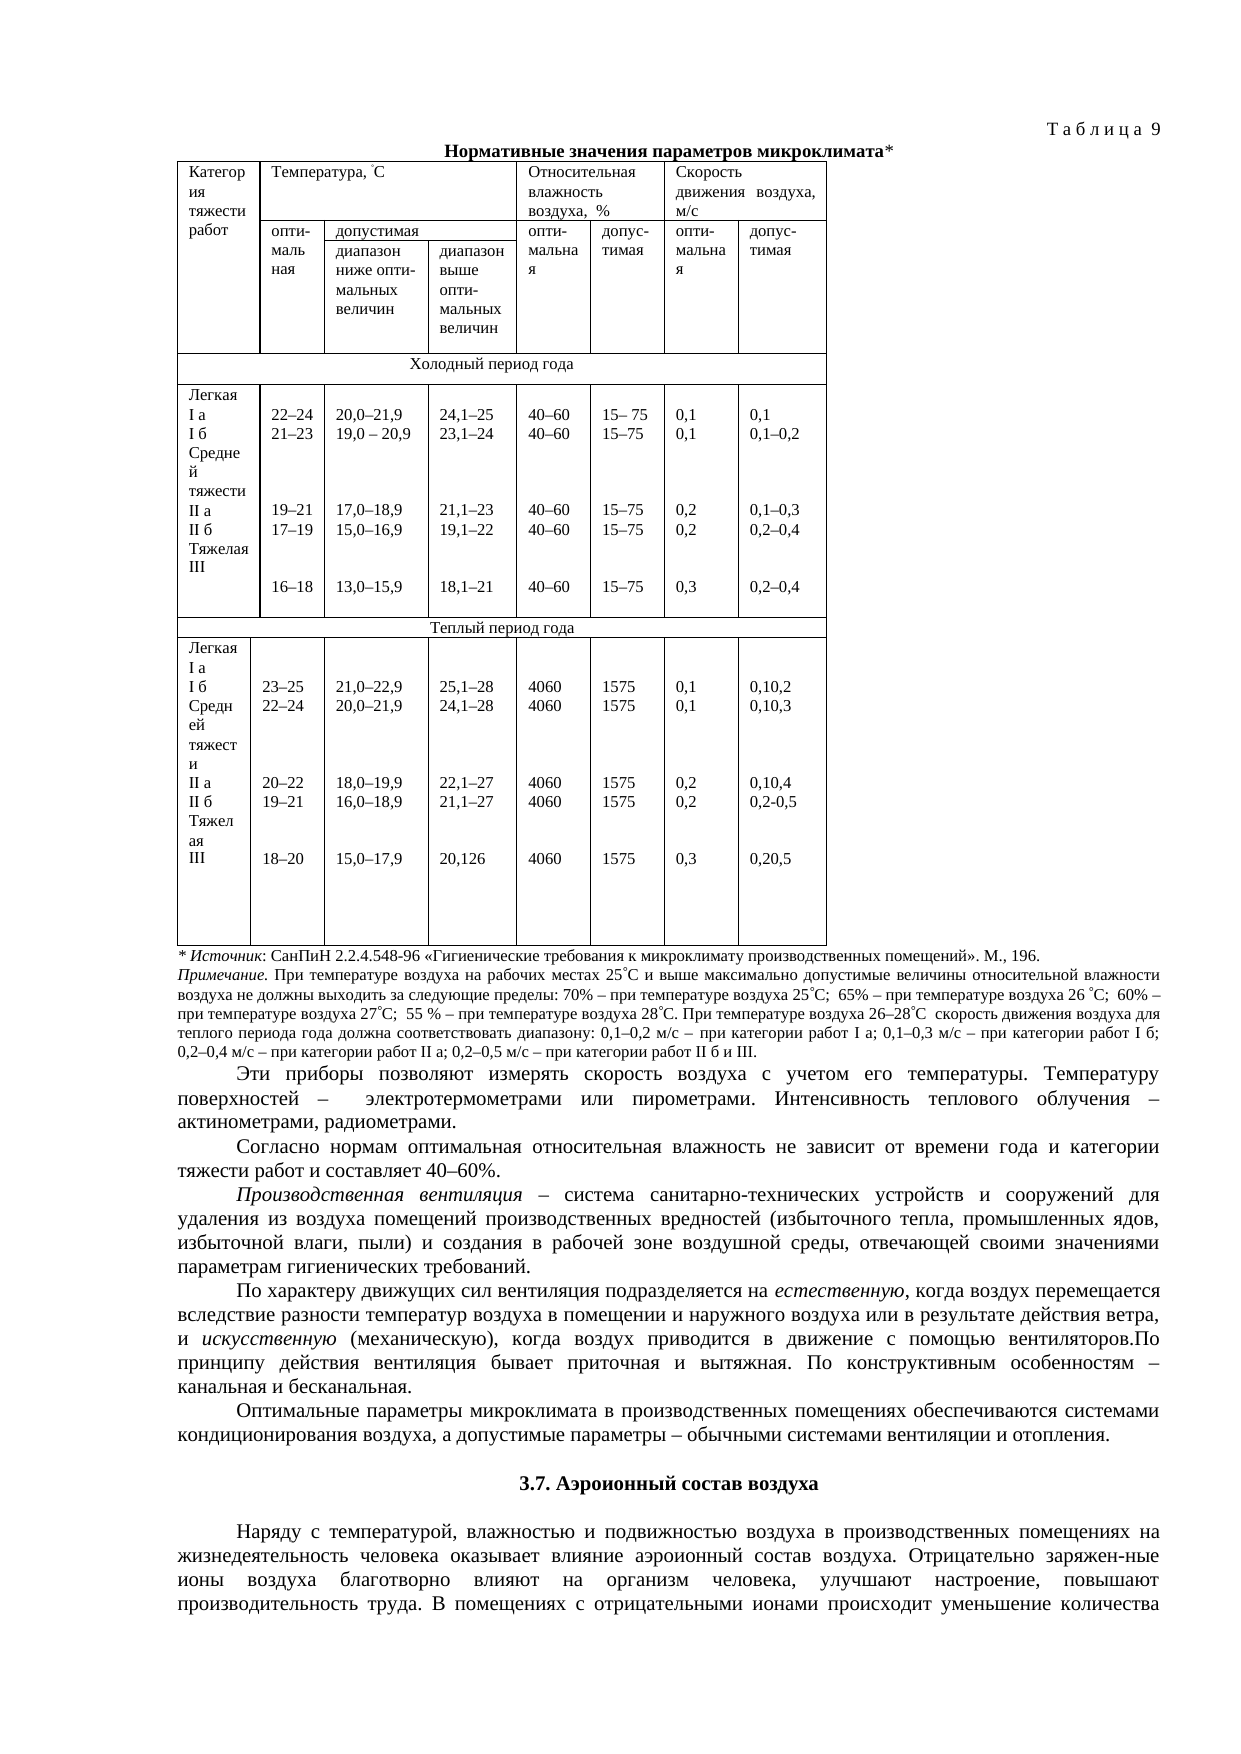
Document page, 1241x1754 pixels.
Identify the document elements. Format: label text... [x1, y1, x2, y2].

table_cell опти-мальная [261, 221, 324, 353]
text Производственная вентиляция – система санитарно-технических устройств и сооружений для удаления из воздуха помещений производственных вредностей (избыточного тепла, промышленных ядов, избыточной влаги, пыли) и создания в рабочей зоне воздушной среды, отвечающей своими значениями параметрам гигиенических требований. [177, 1182, 1161, 1278]
table_cell 15– 75 15–75 15–75 15–75 15–75 [591, 385, 664, 617]
table_cell 22–24 21–23 19–21 17–19 16–18 [261, 385, 324, 617]
text Эти приборы позволяют измерять скорость воздуха с учетом его температуры. Температуру поверхностей – электротермометрами или пирометрами. Интенсивность теплового облучения – актинометрами, радиометрами. [177, 1061, 1161, 1133]
text Согласно нормам оптимальная относительная влажность не зависит от времени года и категории тяжести работ и составляет 40–60%. [177, 1133, 1161, 1182]
table_cell допус-тимая [739, 221, 826, 353]
table_cell диапазон ниже опти- мальных величин [325, 241, 428, 353]
text Нормативные значения параметров микроклимата* [177, 140, 1161, 161]
table_cell Теплый период года [178, 618, 826, 637]
table_cell опти-мальная [665, 221, 738, 353]
table_cell 0,1 0,1 0,2 0,2 0,3 [665, 385, 738, 617]
table_cell 0,1 0,1 0,2 0,2 0,3 [665, 638, 738, 945]
table_cell диапазон выше опти-мальных величин [429, 241, 516, 353]
table_cell 24,1–25 23,1–24 21,1–23 19,1–22 18,1–21 [429, 385, 516, 617]
table_cell 25,1–28 24,1–28 22,1–27 21,1–27 20,126 [429, 638, 516, 945]
table_header Относительная влажность воздуха, % [517, 162, 664, 220]
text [177, 1518, 1161, 1615]
table_cell 20,0–21,9 19,0 – 20,9 17,0–18,9 15,0–16,9 13,0–15,9 [325, 385, 428, 617]
table_cell Холодный период года [178, 354, 826, 384]
table_cell допустимая [325, 221, 516, 240]
table_header Скорость движения воздуха, м/с [665, 162, 826, 220]
text Т а б л и ц а 9 [177, 118, 1161, 140]
table_cell Легкая а б Средней тяжести а б Тяжелая [178, 638, 250, 945]
table_cell опти- мальная [517, 221, 590, 353]
text Примечание. При температуре воздуха на рабочих местах 25С и выше максимально допустимые величины относительной влажности воздуха не должны выходить за следующие пределы: 70% – при температуре воздуха 25С; 65% – при температуре воздуха 26 С; 60% – при температуре воздуха 27С; 55 % – при температуре воздуха 28С. При температуре воздуха 26–28С скорость движения воздуха для теплого периода года должна соответствовать диапазону: 0,1–0,2 м/с – при категории работ I а; 0,1–0,3 м/с – при категории работ I б; 0,2–0,4 м/с – при категории работ II а; 0,2–0,5 м/с – при категории работ II б и III. [177, 965, 1161, 1061]
text По характеру движущих сил вентиляция подразделяется на естественную, когда воздух перемещается вследствие разности температур воздуха в помещении и наружного воздуха или в результате действия ветра, и искусственную (механическую), когда воздух приводится в движение с помощью вентиляторов.По принципу действия вентиляция бывает приточная и вытяжная. По конструктивным особенностям – канальная и бесканальная. [177, 1278, 1161, 1398]
table_cell 23–25 22–24 20–22 19–21 18–20 [251, 638, 324, 945]
table_cell допус- тимая [591, 221, 664, 353]
table_cell 21,0–22,9 20,0–21,9 18,0–19,9 16,0–18,9 15,0–17,9 [325, 638, 428, 945]
table_header Категория тяжести работ [178, 162, 259, 353]
table_cell 4060 4060 4060 4060 4060 [517, 638, 590, 945]
table_cell Легкая а б Средней тяжести а б Тяжелая [178, 385, 259, 617]
table_header Температура, С [261, 162, 516, 220]
table_cell 0,1 0,1–0,2 0,1–0,3 0,2–0,4 0,2–0,4 [739, 385, 826, 617]
table_cell 0,10,2 0,10,3 0,10,4 0,2-0,5 0,20,5 [739, 638, 826, 945]
subtitle 3.7. Аэроионный состав воздуха [177, 1470, 1161, 1494]
table_cell 40–60 40–60 40–60 40–60 40–60 [517, 385, 590, 617]
text Оптимальные параметры микроклимата в производственных помещениях обеспечиваются системами кондиционирования воздуха, а допустимые параметры – обычными системами вентиляции и отопления. [177, 1398, 1161, 1446]
text * Источник: СанПиН 2.2.4.548-96 «Гигиенические требования к микроклимату производственных помещений». М., 196. [177, 946, 1161, 965]
table_cell 1575 1575 1575 1575 1575 [591, 638, 664, 945]
